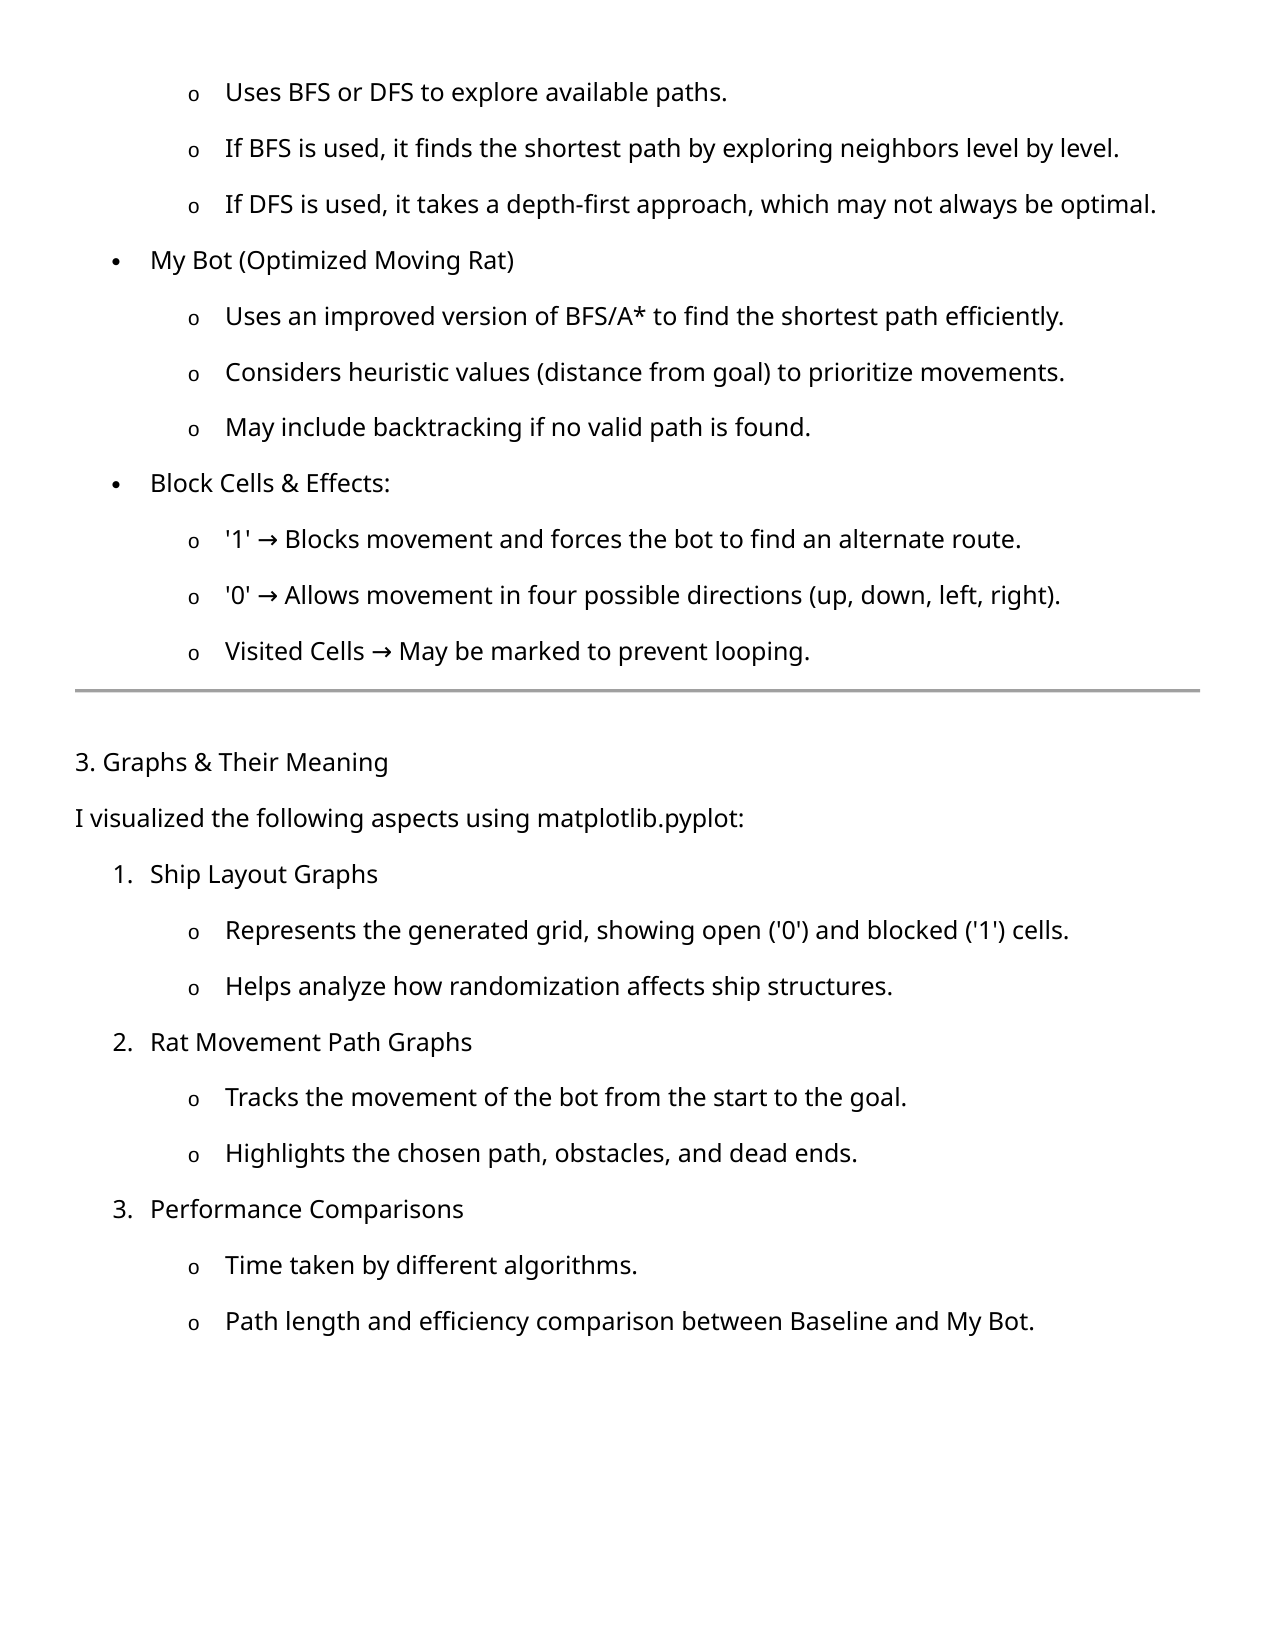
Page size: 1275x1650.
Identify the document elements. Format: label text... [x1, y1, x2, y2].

list Helps analyze how randomization affects ship structures. [187, 968, 1200, 1002]
list My Bot (Optimized Moving Rat) [112, 242, 1200, 277]
list Uses an improved version of BFS/A* to find the shortest path efficiently. [187, 298, 1200, 332]
list Time taken by different algorithms. [187, 1247, 1200, 1282]
list Tracks the movement of the bot from the start to the goal. [187, 1080, 1200, 1114]
list Uses BFS or DFS to explore available paths. [187, 75, 1200, 109]
list Represents the generated grid, showing open ('0') and blocked ('1') cells. [187, 912, 1200, 947]
list Performance Comparisons [112, 1192, 1200, 1226]
list Rat Movement Path Graphs [112, 1024, 1200, 1058]
list If BFS is used, it finds the shortest path by exploring neighbors level by level. [187, 131, 1200, 165]
list '1' → Blocks movement and forces the bot to find an alternate route. [187, 522, 1200, 556]
list May include backtracking if no valid path is found. [187, 410, 1200, 444]
list Path length and efficiency comparison between Baseline and My Bot. [187, 1303, 1200, 1337]
text I visualized the following aspects using matplotlib.pyplot: [75, 801, 1200, 835]
list Considers heuristic values (distance from goal) to prioritize movements. [187, 354, 1200, 388]
list Ship Layout Graphs [112, 857, 1200, 891]
list '0' → Allows movement in four possible directions (up, down, left, right). [187, 577, 1200, 612]
list If DFS is used, it takes a depth-first approach, which may not always be optimal. [187, 187, 1200, 221]
text 3. Graphs & Their Meaning [75, 745, 1200, 779]
list Visited Cells → May be marked to prevent looping. [187, 633, 1200, 667]
list Block Cells & Effects: [112, 466, 1200, 500]
list Highlights the chosen path, obstacles, and dead ends. [187, 1136, 1200, 1170]
